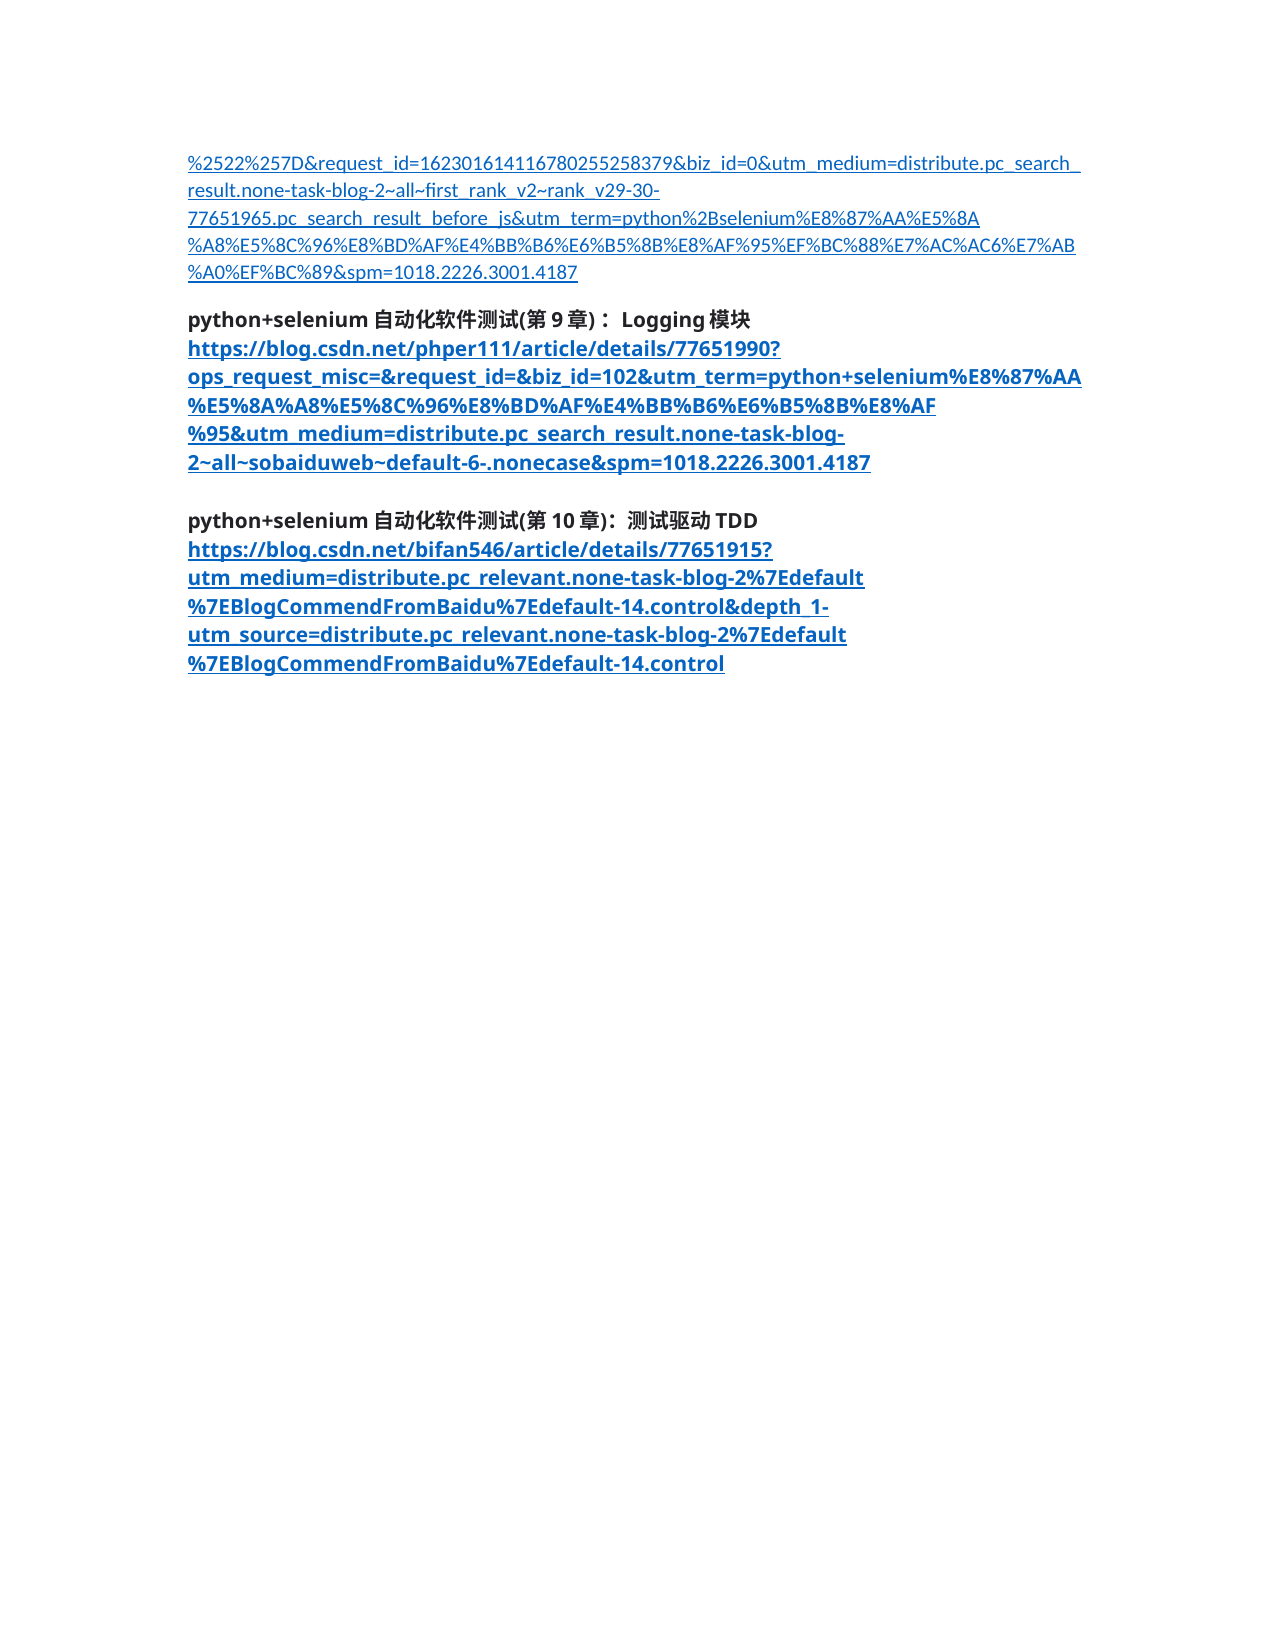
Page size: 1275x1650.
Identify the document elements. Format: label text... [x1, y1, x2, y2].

text https://blog.csdn.net/bifan546/article/details/77651915?utm_medium=distribute.pc_relevant.none-task-blog-2%7Edefault%7EBlogCommendFromBaidu%7Edefault-14.control&depth_1-utm_source=distribute.pc_relevant.none-task-blog-2%7Edefault%7EBlogCommendFromBaidu%7Edefault-14.control [187, 535, 1087, 677]
text python+selenium自动化软件测试(第10章)：测试驱动TDD [187, 504, 1087, 535]
subtitle python+selenium自动化软件测试(第9章) ：Logging模块 [187, 304, 1087, 334]
text https://blog.csdn.net/phper111/article/details/77651990?ops_request_misc=&request_id=&biz_id=102&utm_term=python+selenium%E8%87%AA%E5%8A%A8%E5%8C%96%E8%BD%AF%E4%BB%B6%E6%B5%8B%E8%AF%95&utm_medium=distribute.pc_search_result.none-task-blog-2~all~sobaiduweb~default-6-.nonecase&spm=1018.2226.3001.4187 [187, 334, 1087, 476]
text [187, 150, 1087, 285]
